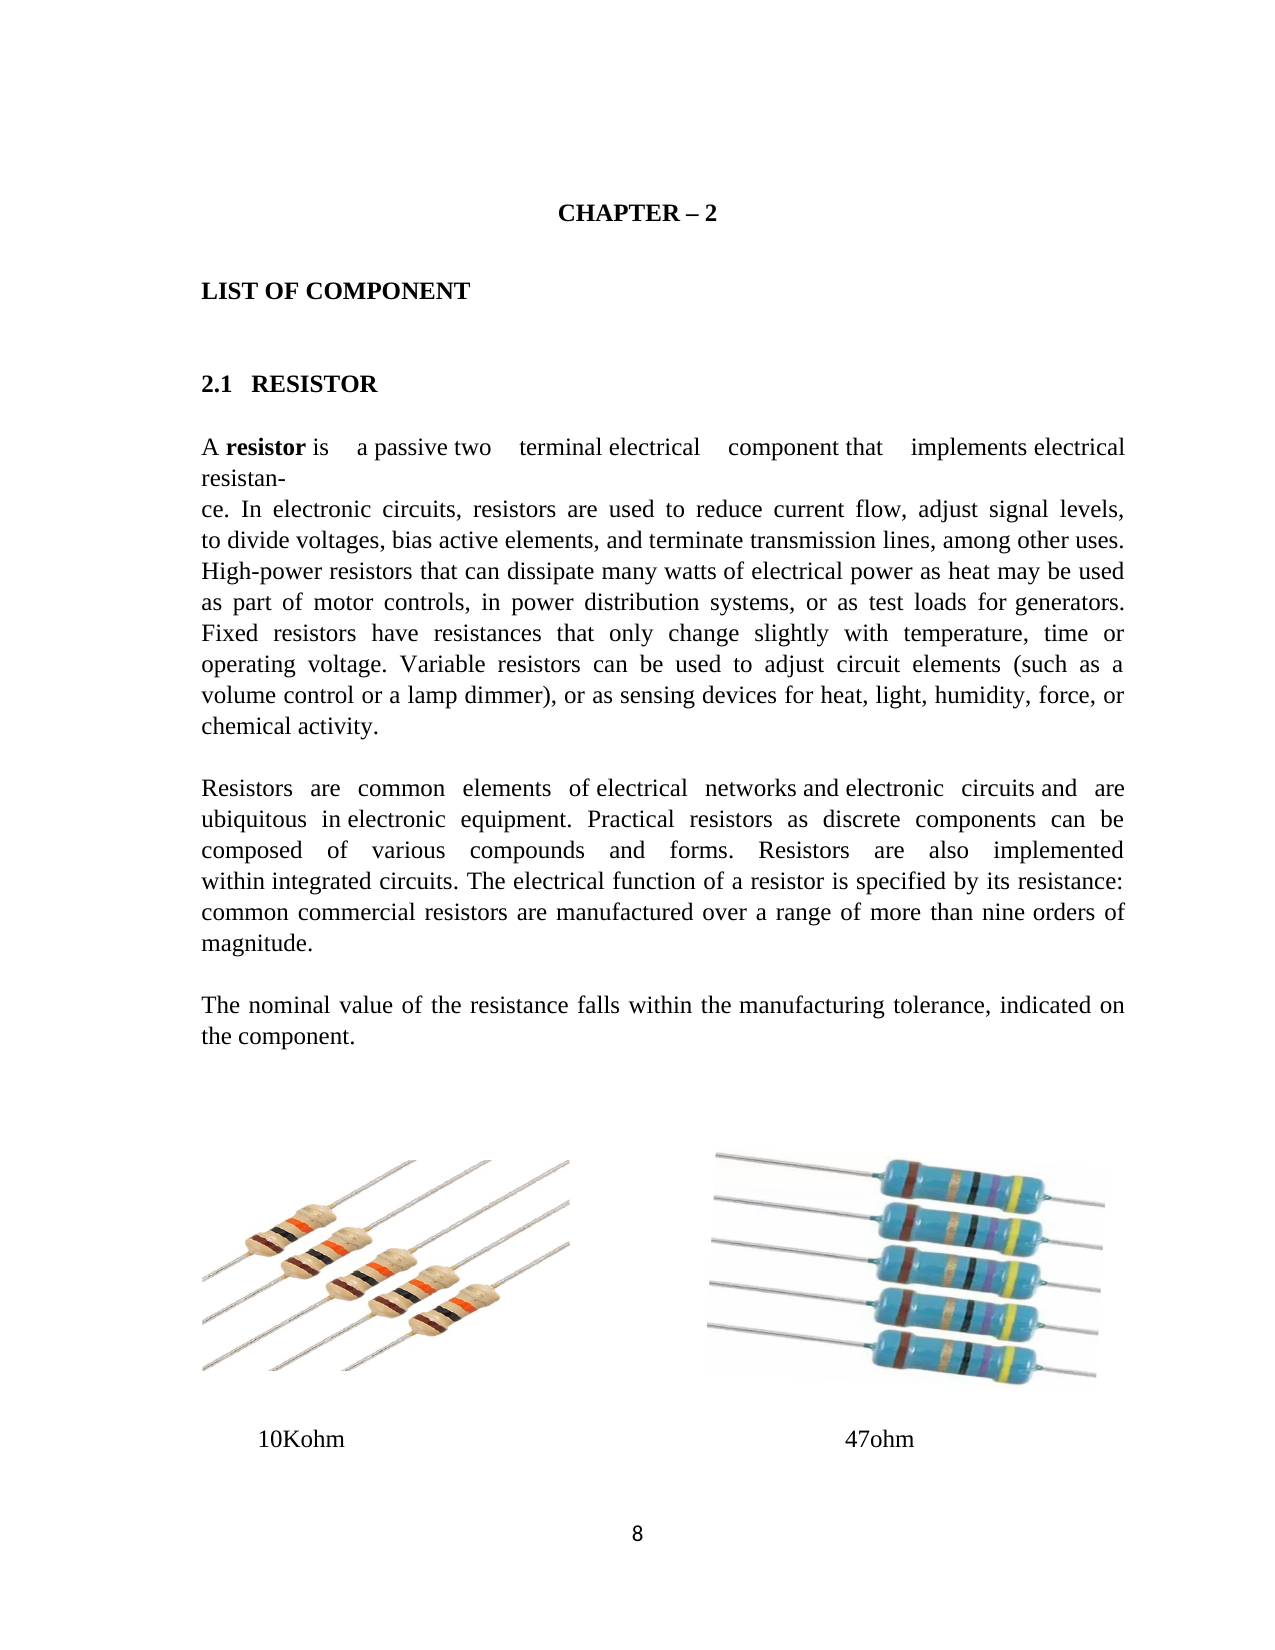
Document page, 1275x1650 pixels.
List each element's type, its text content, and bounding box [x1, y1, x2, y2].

list Resistors are common elements of electrical networks and electronic circuits and are ubiquitous in electronic equipment. Practical resistors as discrete components can be composed of various compounds and forms. Resistors are also implemented within integrated circuits. The electrical function of a resistor is specified by its resistance: common commercial resistors are manufactured over a range of more than nine orders of magnitude. [201, 926, 1125, 957]
list ce. In electronic circuits, resistors are used to reduce current flow, adjust signal levels, to divide voltages, bias active elements, and terminate transmission lines, among other uses. High-power resistors that can dissipate many watts of electrical power as heat may be used as part of motor controls, in power distribution systems, or as test loads for generators. Fixed resistors have resistances that only change slightly with temperature, time or operating voltage. Variable resistors can be used to adjust circuit elements (such as a volume control or a lamp dimmer), or as sensing devices for heat, light, humidity, force, or chemical activity. [201, 494, 1125, 556]
list 2.1 RESISTOR [201, 369, 1125, 398]
text CHAPTER – 2 [150, 198, 1125, 226]
list LIST OF COMPONENT [201, 276, 1125, 305]
list A resistor is a passive two terminal electrical component that implements electrical resistan- [201, 432, 1125, 491]
picture [705, 1148, 1106, 1392]
list 10Kohm 47ohm [201, 1424, 1125, 1453]
list The nominal value of the resistance falls within the manufacturing tolerance, indicated on the component. [201, 1019, 1125, 1050]
picture [200, 1160, 570, 1370]
